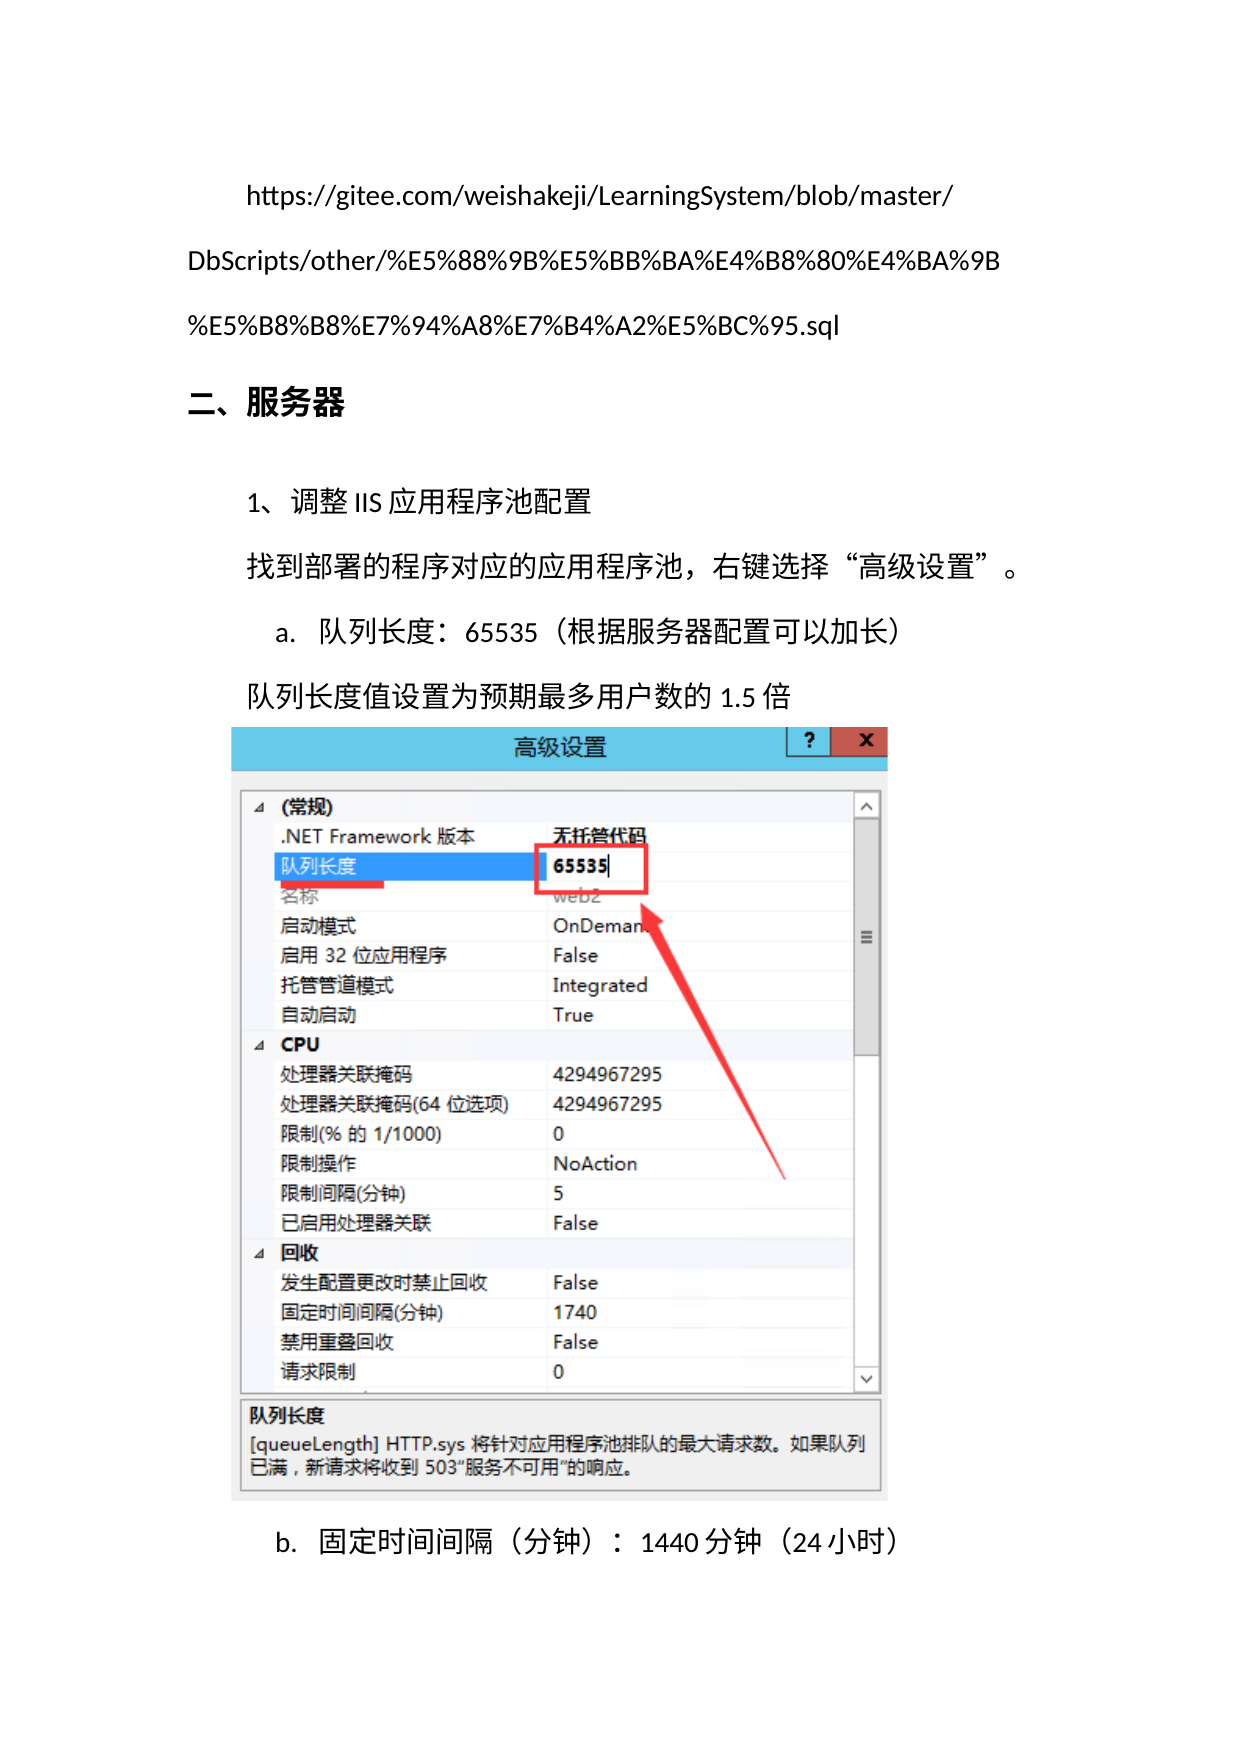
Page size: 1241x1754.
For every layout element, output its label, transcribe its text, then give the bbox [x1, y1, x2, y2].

text 队列长度值设置为预期最多用户数的 1.5 倍 [187, 662, 1053, 727]
list 队列长度：65535（根据服务器配置可以加长） [187, 597, 1053, 662]
subtitle 服务器 [187, 367, 1053, 432]
text 找到部署的程序对应的应用程序池，右键选择“高级设置”。 [187, 532, 1053, 597]
picture [231, 727, 888, 1501]
text https://gitee.com/weishakeji/LearningSystem/blob/master/DbScripts/other/%E5%88%9B%E5%BB%BA%E4%B8%80%E4%BA%9B%E5%B8%B8%E7%94%A8%E7%B4%A2%E5%BC%95.sql [187, 162, 1053, 357]
list 固定时间间隔（分钟）：1440分钟（24小时） [187, 1507, 1053, 1572]
list 调整IIS应用程序池配置 [187, 467, 1053, 532]
